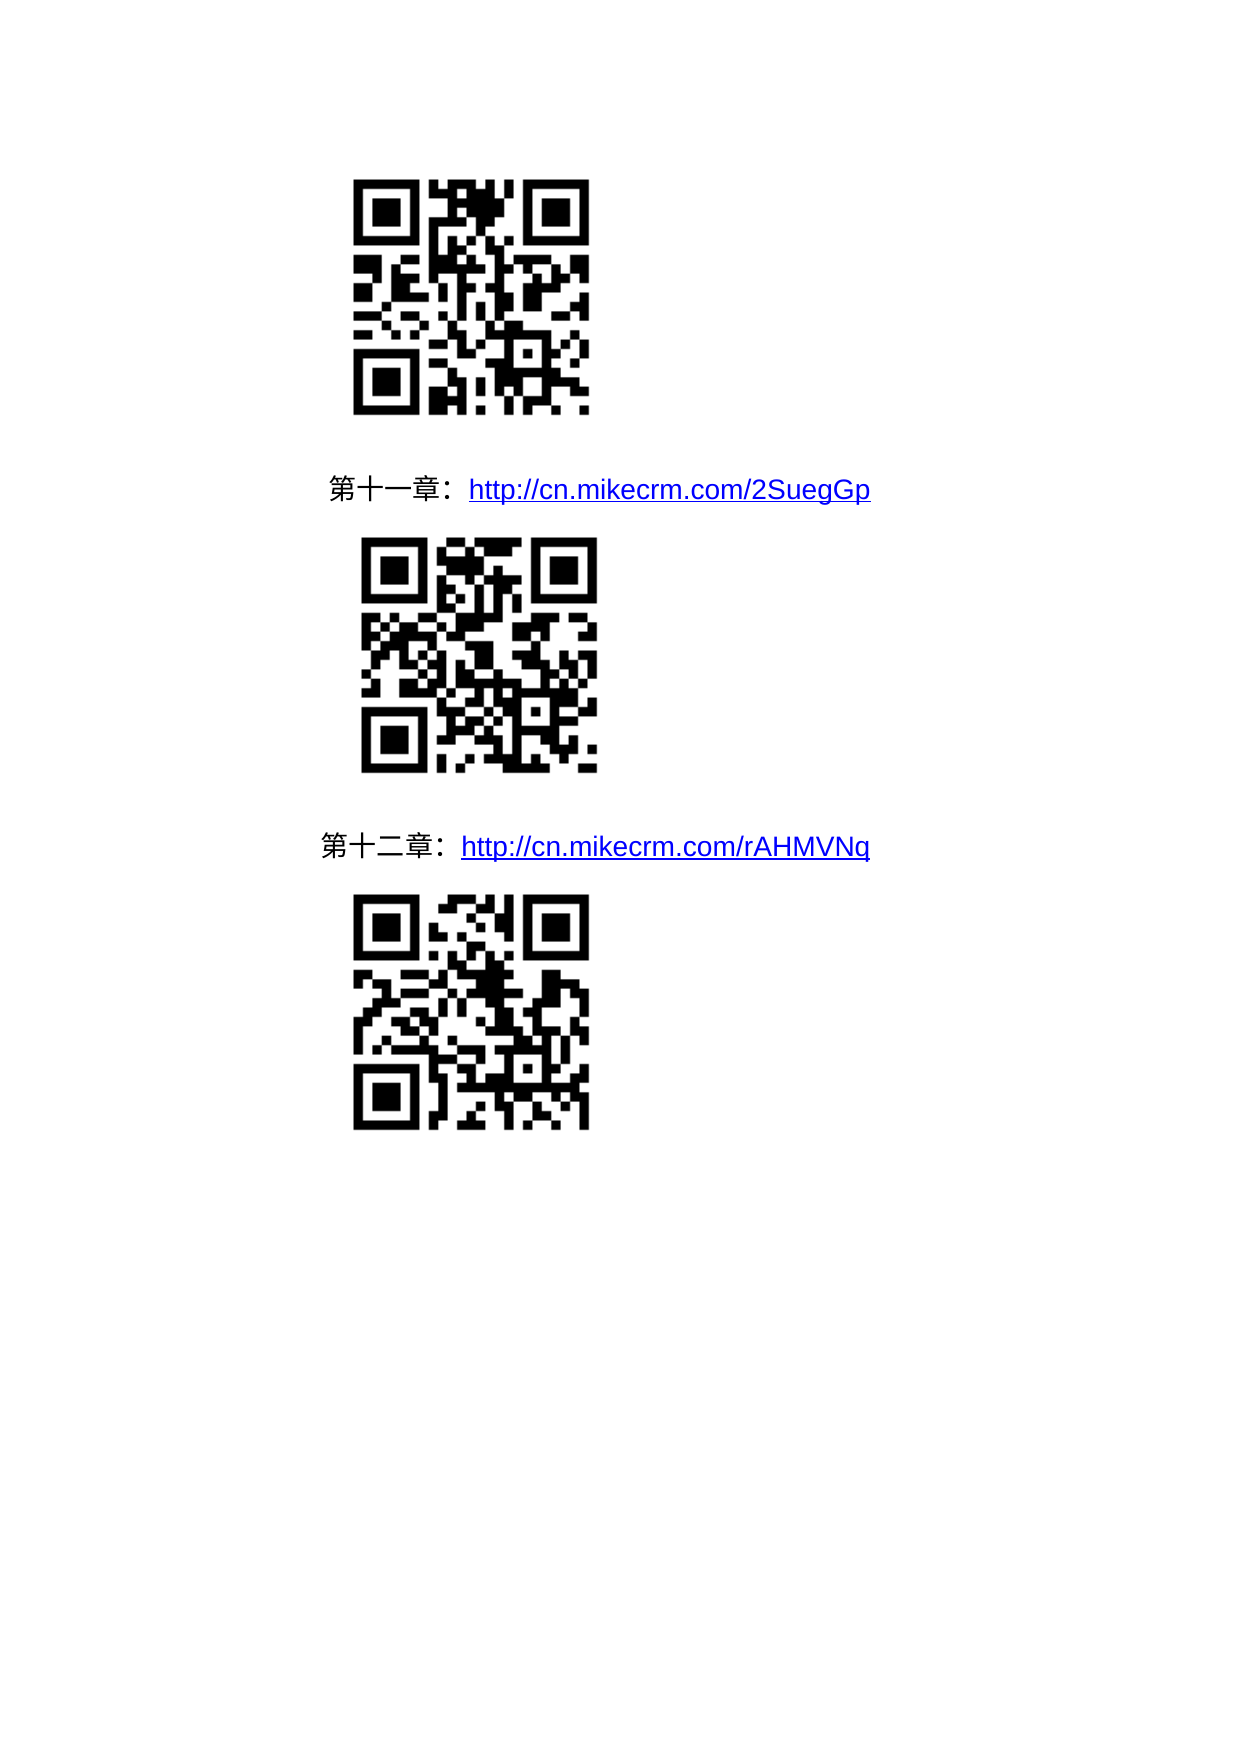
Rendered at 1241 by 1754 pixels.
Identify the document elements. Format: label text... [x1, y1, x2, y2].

text 第十一章：http://cn.mikecrm.com/2SuegGp [187, 454, 1053, 519]
picture [336, 162, 608, 434]
picture [343, 519, 616, 792]
picture [336, 877, 608, 1149]
text 第十二章：http://cn.mikecrm.com/rAHMVNq [187, 812, 1053, 877]
